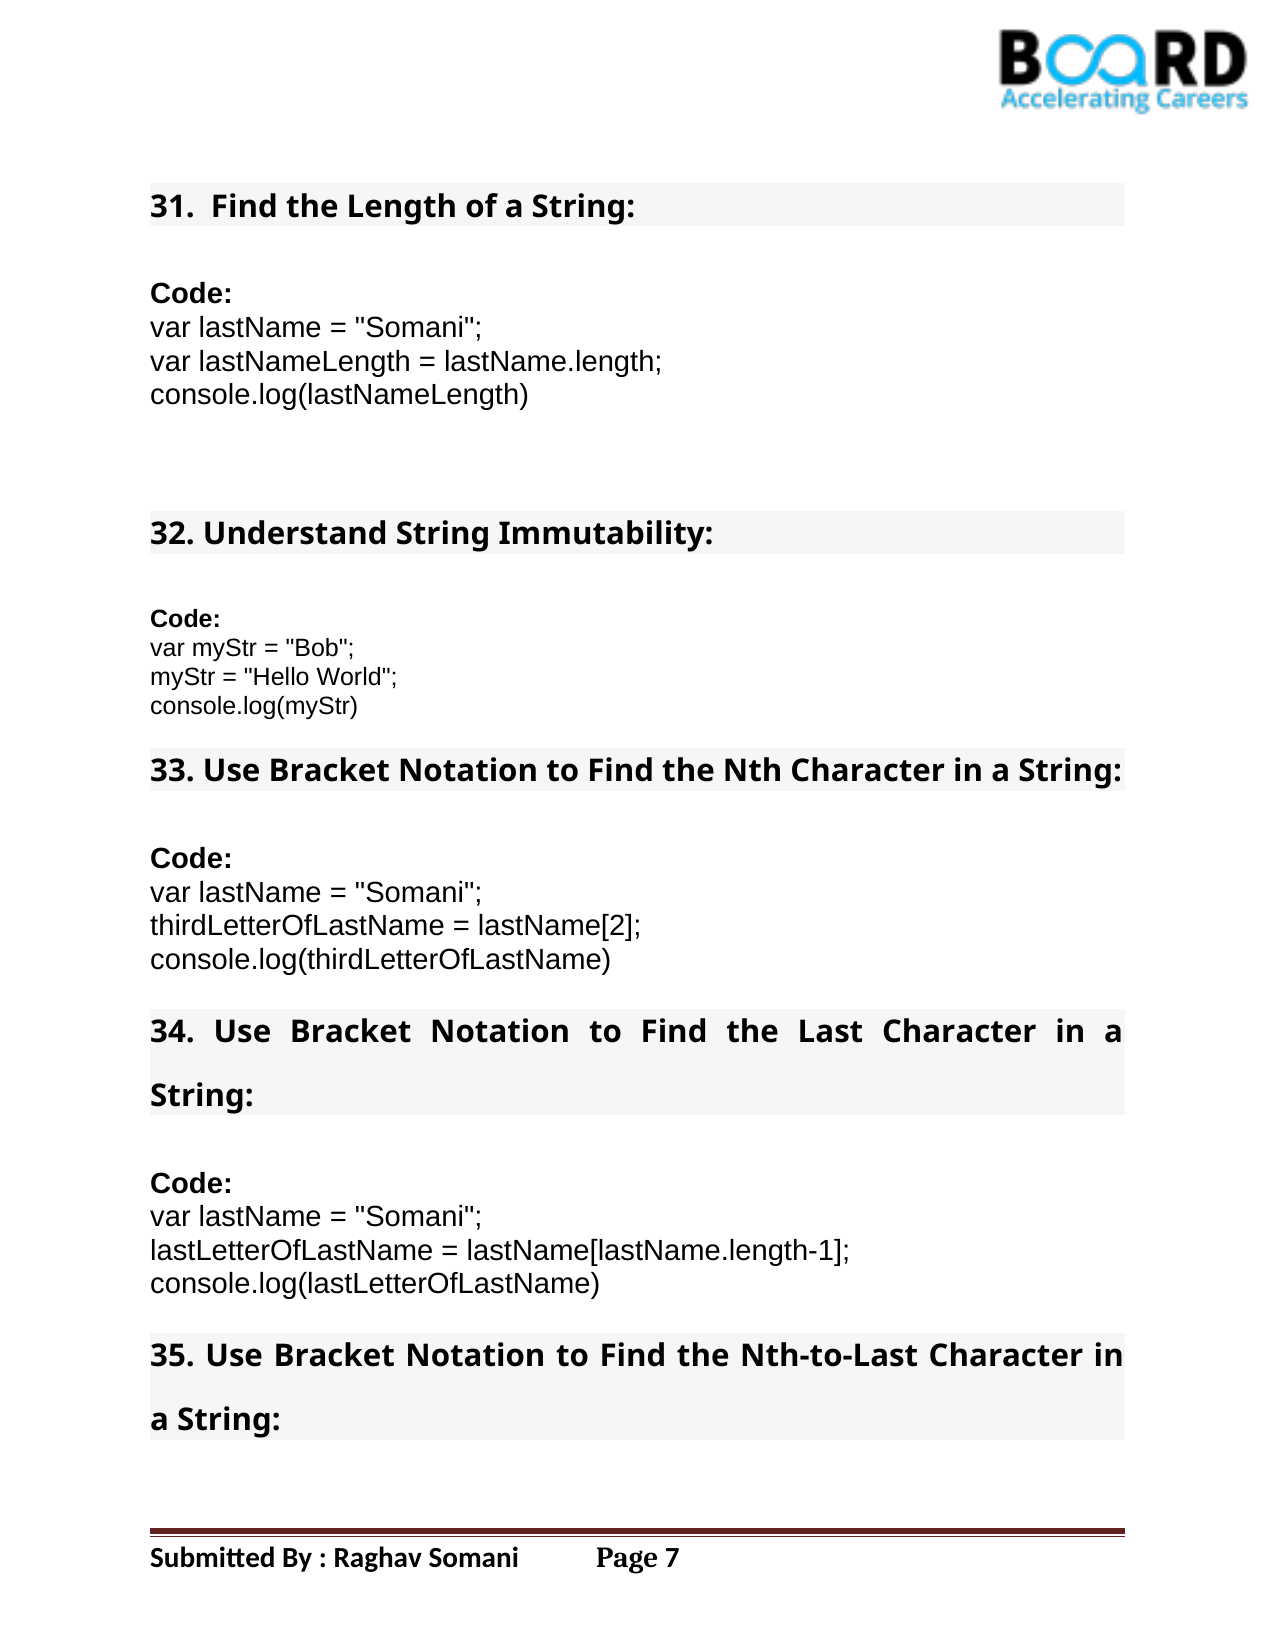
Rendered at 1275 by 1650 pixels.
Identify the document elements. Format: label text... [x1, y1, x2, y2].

text var lastNameLength = lastName.length; [150, 344, 1125, 377]
text var lastName = "Somani"; [150, 310, 1125, 344]
text console.log(myStr) [150, 691, 1125, 719]
text 33. Use Bracket Notation to Find the Nth Character in a String: [150, 748, 1125, 791]
text 32. Understand String Immutability: [150, 511, 1125, 554]
picture [995, 28, 1250, 117]
text console.log(lastLetterOfLastName) [150, 1266, 1125, 1300]
text Code: [150, 1166, 1125, 1199]
text Code: [150, 604, 1125, 633]
text console.log(thirdLetterOfLastName) [150, 942, 1125, 975]
text Code: [150, 277, 1125, 310]
text thirdLetterOfLastName = lastName[2]; [150, 908, 1125, 942]
text lastLetterOfLastName = lastName[lastName.length-1]; [150, 1233, 1125, 1266]
text var myStr = "Bob"; [150, 633, 1125, 662]
text 31. Find the Length of a String: [150, 183, 1125, 226]
text 34. Use Bracket Notation to Find the Last Character in a String: [150, 1009, 1125, 1115]
text 35. Use Bracket Notation to Find the Nth-to-Last Character in a String: [150, 1333, 1125, 1440]
text myStr = "Hello World"; [150, 662, 1125, 691]
text Code: [150, 841, 1125, 875]
text console.log(lastNameLength) [150, 377, 1125, 411]
text var lastName = "Somani"; [150, 1199, 1125, 1233]
text var lastName = "Somani"; [150, 875, 1125, 908]
